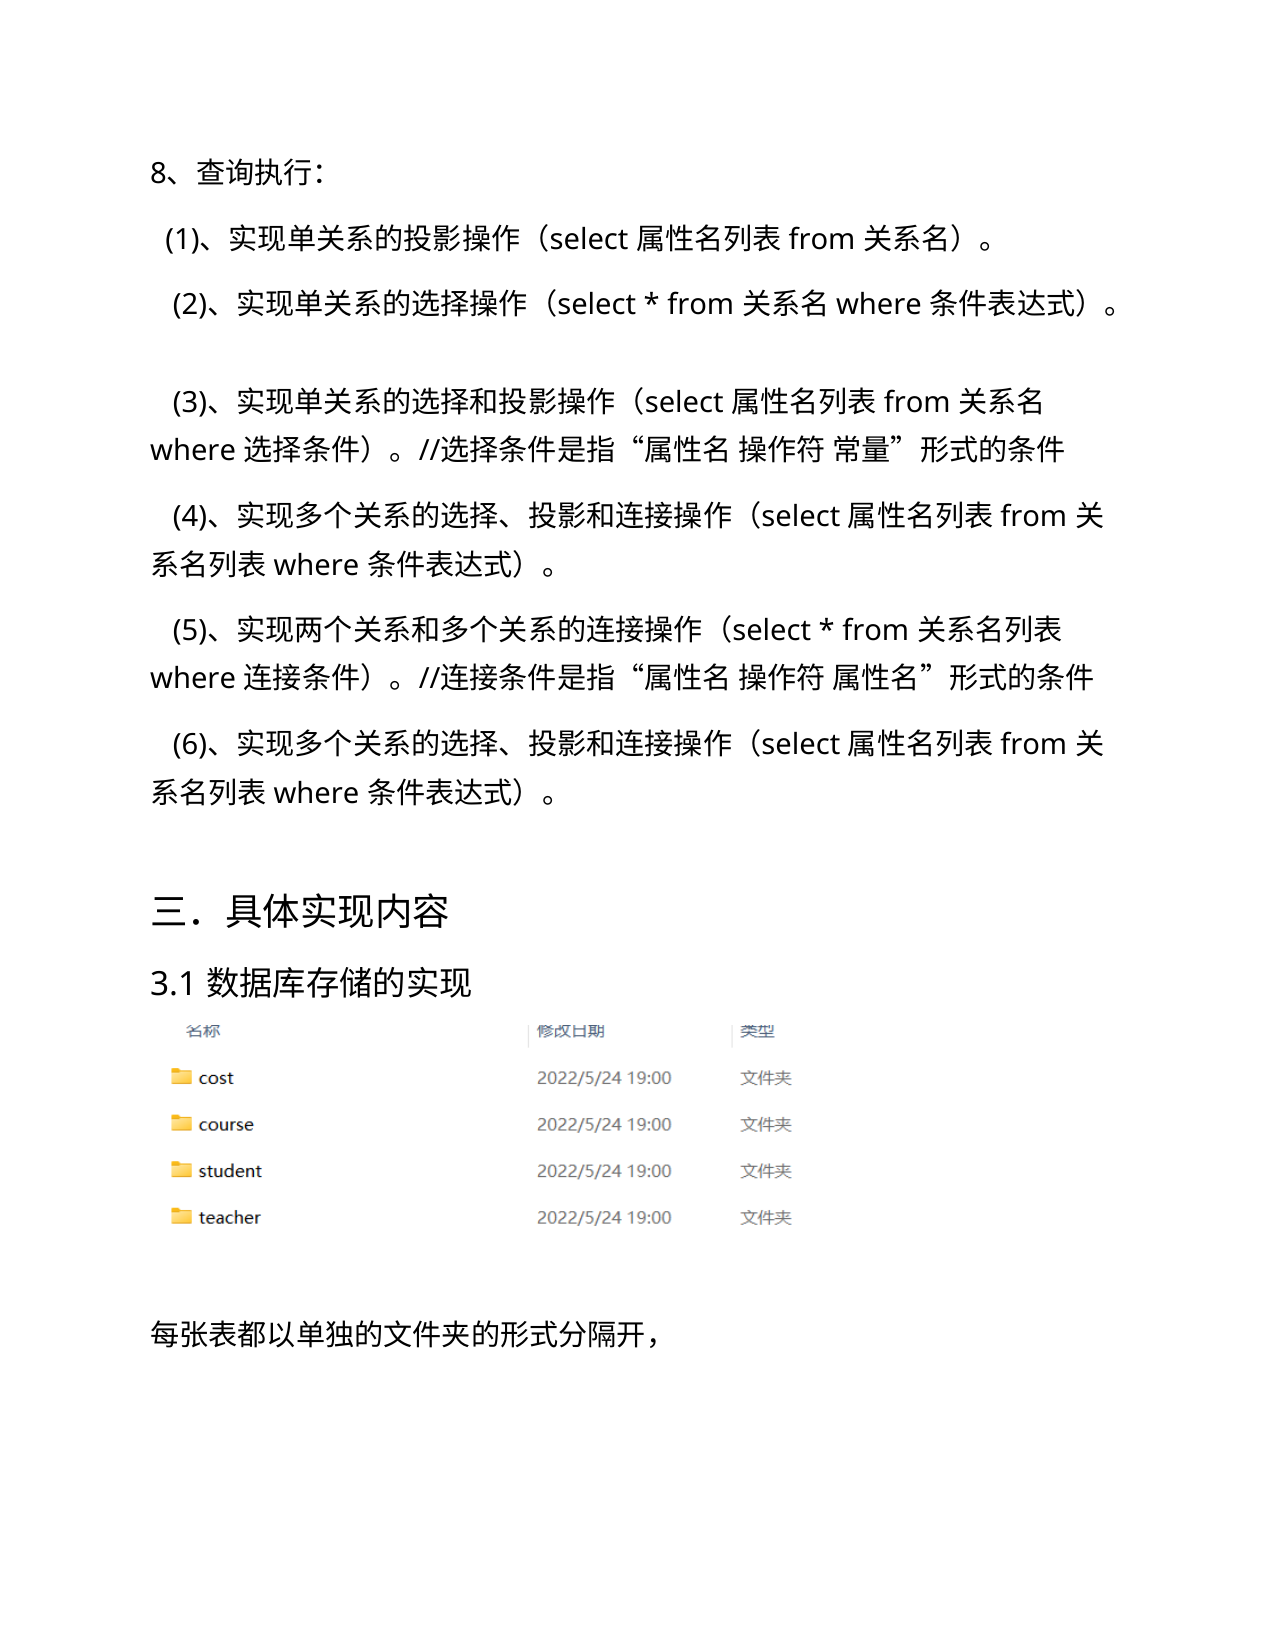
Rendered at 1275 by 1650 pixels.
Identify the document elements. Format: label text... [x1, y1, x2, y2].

text (1)、实现单关系的投影操作（select 属性名列表 from 关系名）。 [150, 215, 1125, 258]
text (6)、实现多个关系的选择、投影和连接操作（select 属性名列表 from 关系名列表 where 条件表达式）。 [150, 721, 1125, 812]
text 每张表都以单独的文件夹的形式分隔开， [150, 1311, 1125, 1353]
text (5)、实现两个关系和多个关系的连接操作（select * from 关系名列表 where 连接条件）。//连接条件是指“属性名 操作符 属性名”形式的条件 [150, 606, 1125, 697]
picture [150, 1025, 889, 1293]
text 8、查询执行： [150, 150, 1125, 192]
text 三．具体实现内容 [150, 881, 1125, 936]
text (2)、实现单关系的选择操作（select * from 关系名 where 条件表达式）。 [150, 281, 1125, 357]
text (3)、实现单关系的选择和投影操作（select 属性名列表 from 关系名 where 选择条件）。//选择条件是指“属性名 操作符 常量”形式的条件 [150, 378, 1125, 469]
text (4)、实现多个关系的选择、投影和连接操作（select 属性名列表 from 关系名列表 where 条件表达式）。 [150, 492, 1125, 583]
text 3.1 数据库存储的实现 [150, 957, 1125, 1005]
